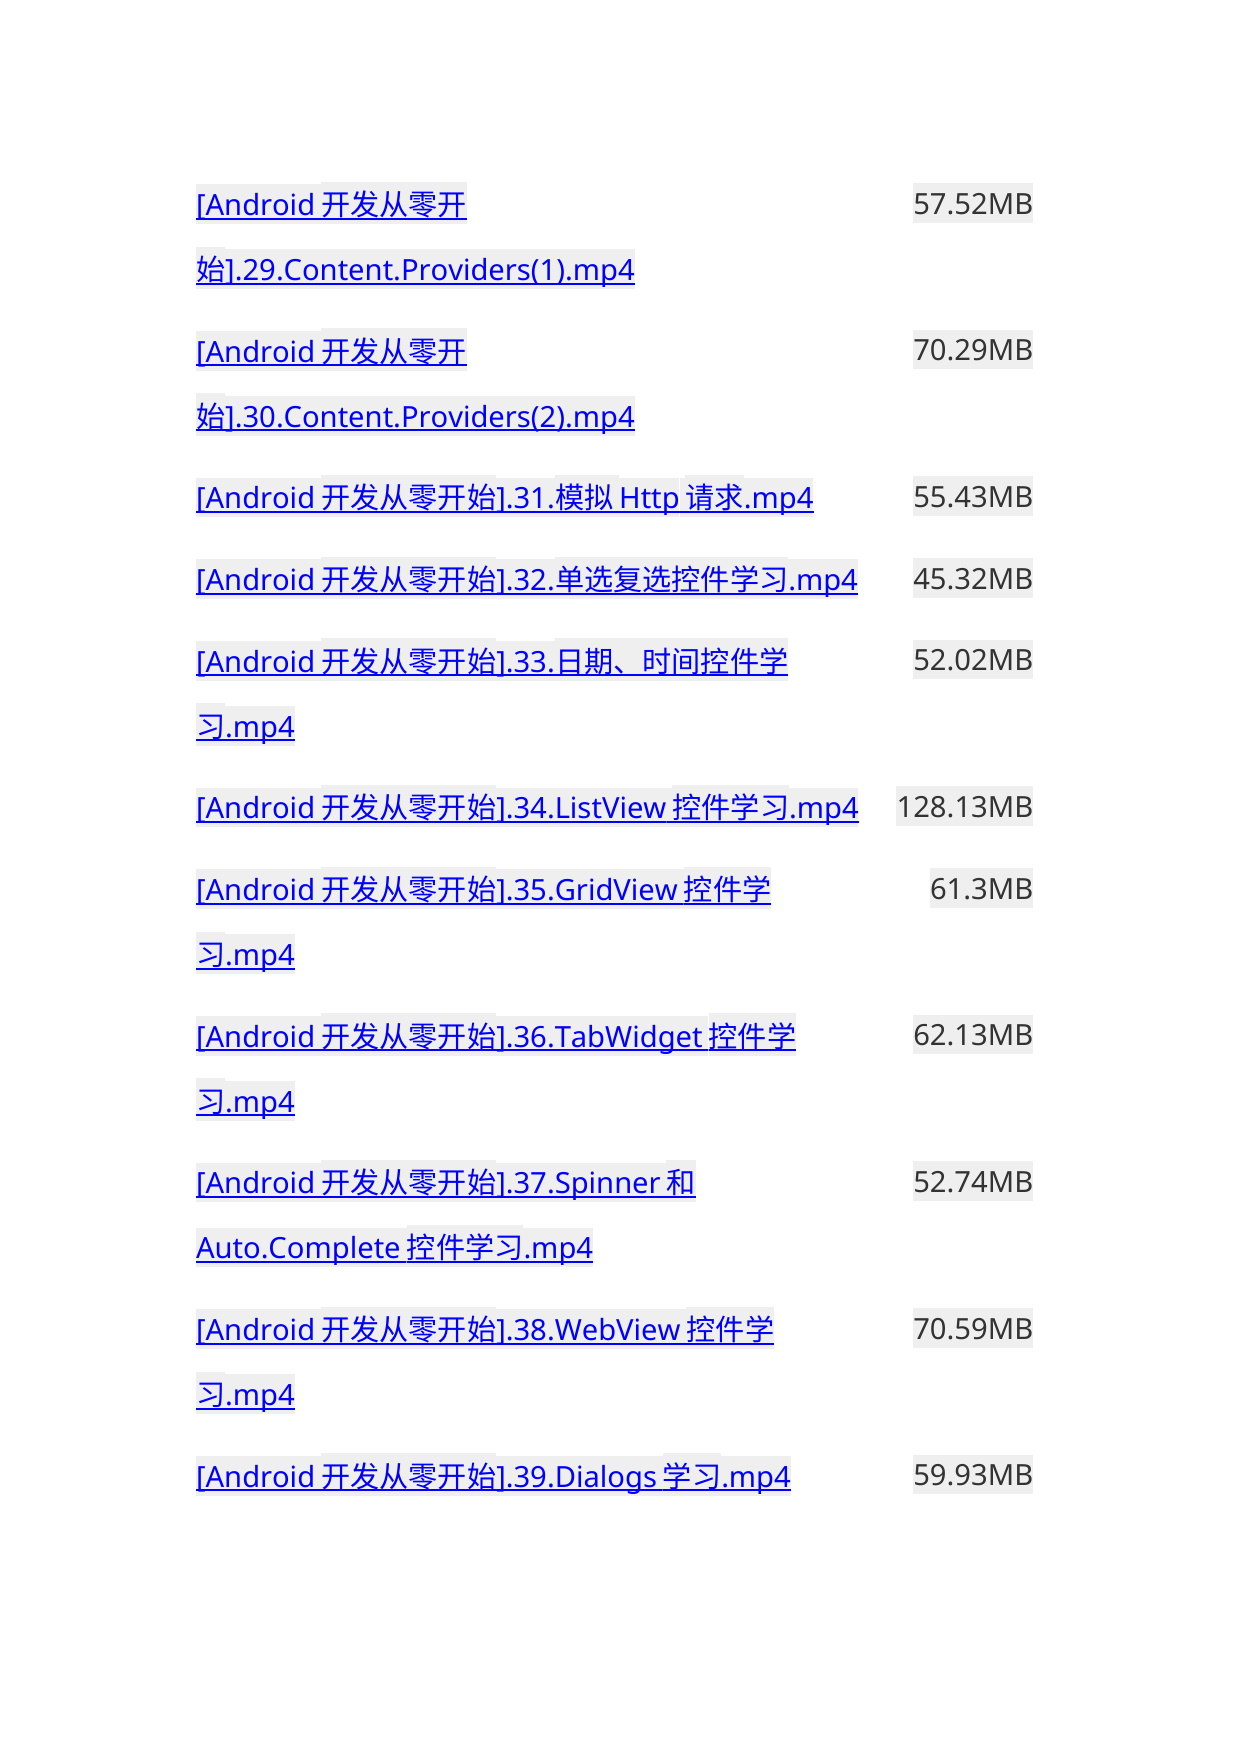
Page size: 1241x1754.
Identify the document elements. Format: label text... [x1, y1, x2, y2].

table_cell [Android开发从零开始].34.ListView控件学习.mp4 [188, 765, 877, 847]
table_cell 52.74MB [877, 1140, 1041, 1287]
table_cell [Android开发从零开始].29.Content.Providers(1).mp4 [188, 162, 877, 309]
table_cell 61.3MB [877, 847, 1041, 994]
table_cell [Android开发从零开始].33.日期、时间控件学习.mp4 [188, 619, 877, 765]
table_cell 57.52MB [877, 162, 1041, 309]
table_cell [Android开发从零开始].35.GridView控件学习.mp4 [188, 847, 877, 994]
table_cell 70.59MB [877, 1287, 1041, 1434]
table_cell [Android开发从零开始].31.模拟Http请求.mp4 [188, 455, 877, 537]
table_cell 62.13MB [877, 994, 1041, 1140]
table_cell 128.13MB [877, 765, 1041, 847]
table_cell [Android开发从零开始].38.WebView控件学习.mp4 [188, 1287, 877, 1434]
table_cell [Android开发从零开始].37.Spinner和Auto.Complete控件学习.mp4 [188, 1140, 877, 1287]
table_cell [Android开发从零开始].30.Content.Providers(2).mp4 [188, 309, 877, 455]
table_cell 70.29MB [877, 309, 1041, 455]
table_cell 45.32MB [877, 537, 1041, 619]
table_cell 55.43MB [877, 455, 1041, 537]
table_cell [Android开发从零开始].39.Dialogs学习.mp4 [188, 1434, 877, 1515]
table_cell [Android开发从零开始].32.单选复选控件学习.mp4 [188, 537, 877, 619]
table_cell 52.02MB [877, 619, 1041, 765]
table_cell 59.93MB [877, 1434, 1041, 1515]
table_cell [Android开发从零开始].36.TabWidget控件学习.mp4 [188, 994, 877, 1140]
